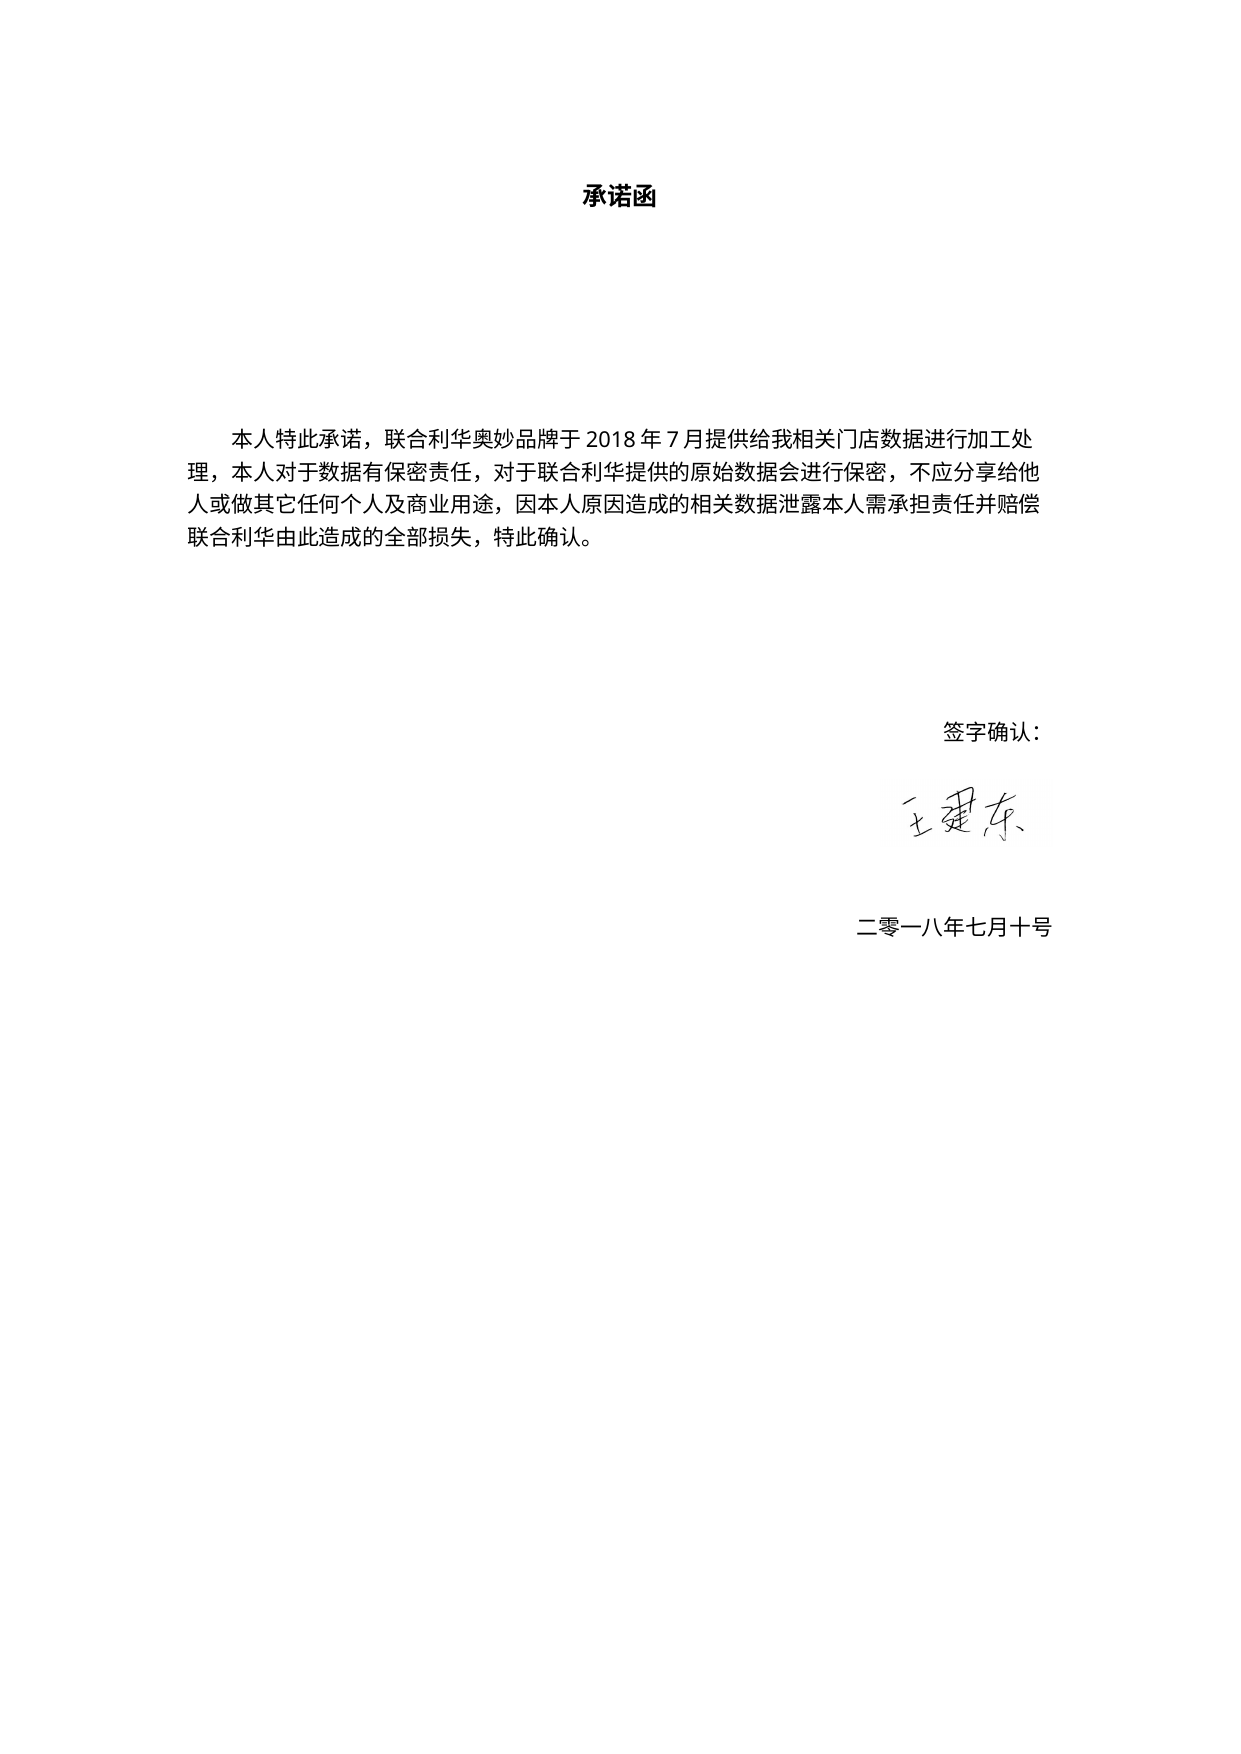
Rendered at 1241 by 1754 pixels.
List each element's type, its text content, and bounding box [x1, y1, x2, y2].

picture [879, 779, 1053, 847]
text 签字确认： [187, 714, 1053, 747]
text 承诺函 [187, 162, 1053, 227]
text 本人特此承诺，联合利华奥妙品牌于2018年7月提供给我相关门店数据进行加工处理，本人对于数据有保密责任，对于联合利华提供的原始数据会进行保密，不应分享给他人或做其它任何个人及商业用途，因本人原因造成的相关数据泄露本人需承担责任并赔偿联合利华由此造成的全部损失，特此确认。 [187, 422, 1053, 552]
text 二零一八年七月十号 [187, 909, 1053, 942]
